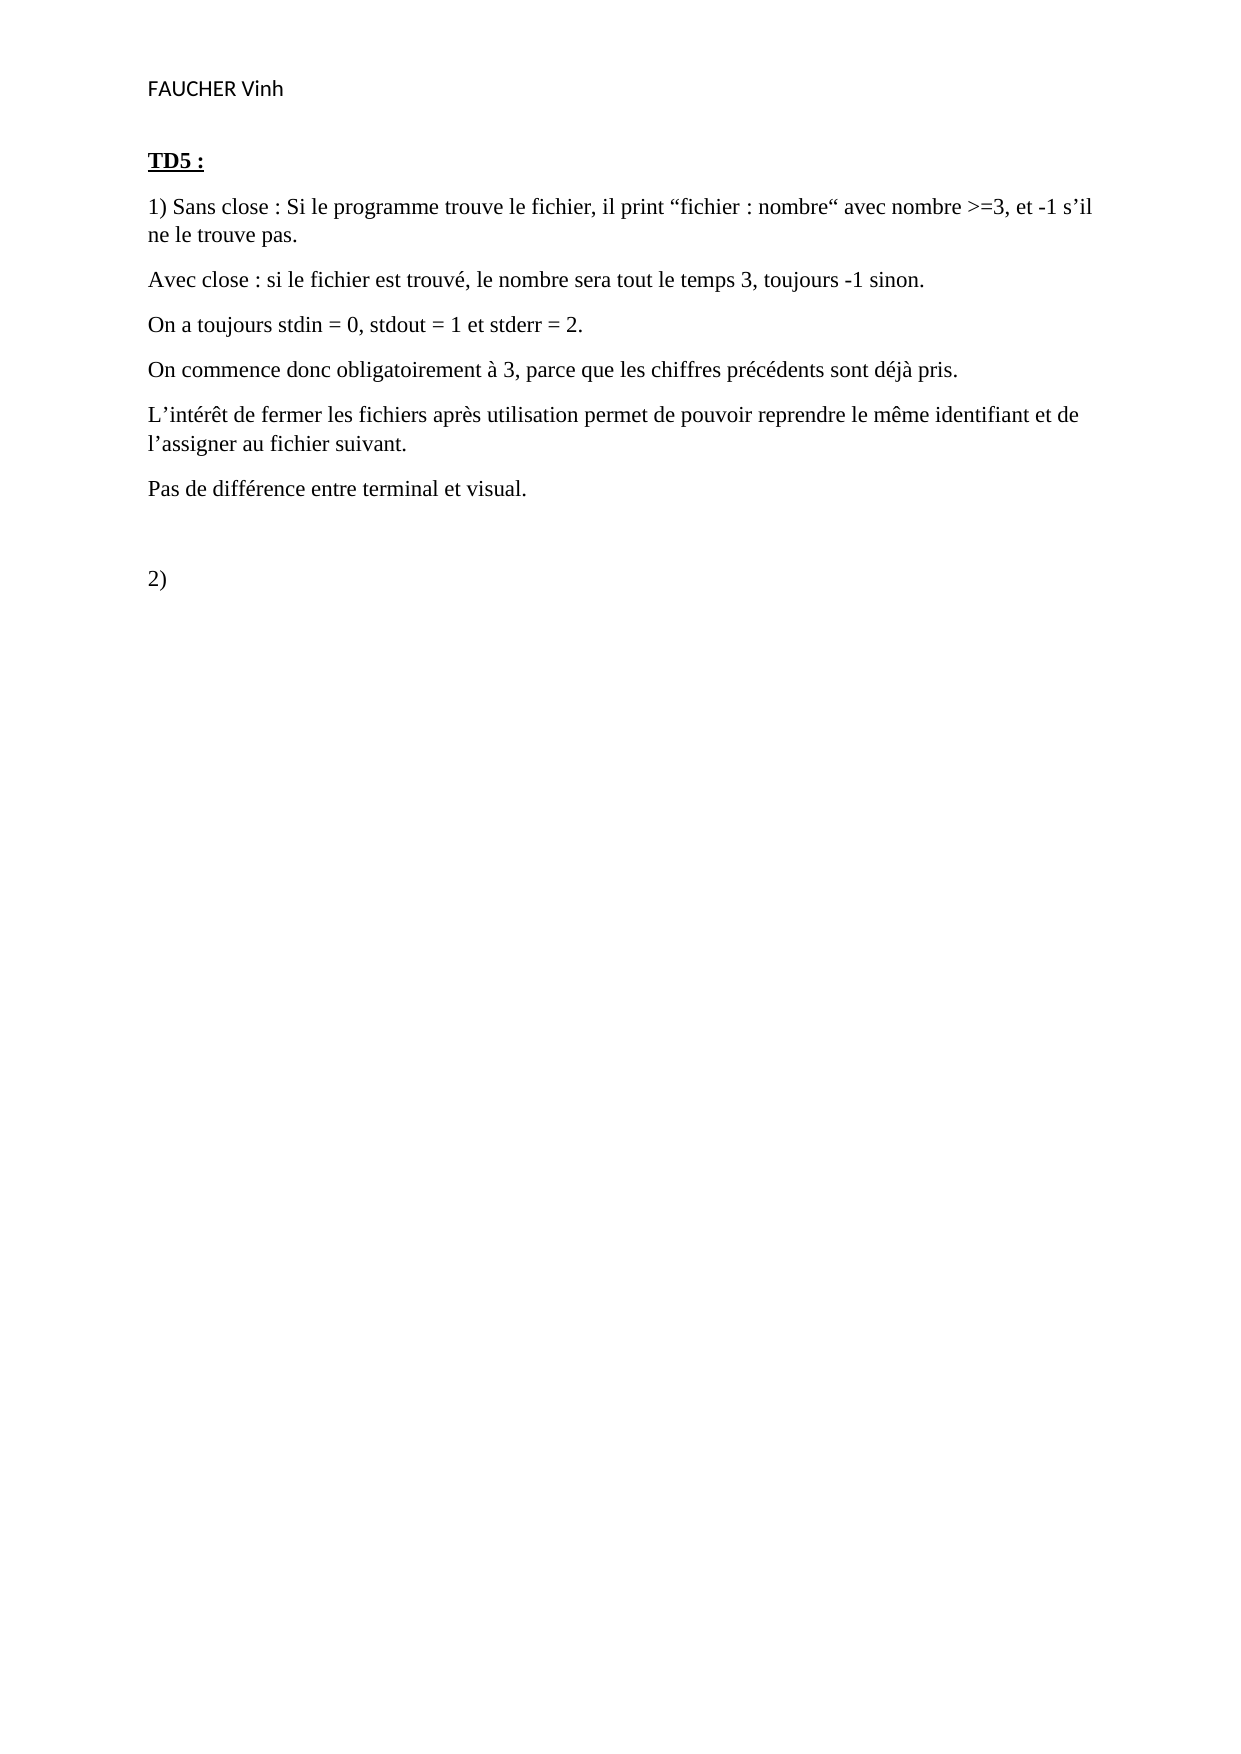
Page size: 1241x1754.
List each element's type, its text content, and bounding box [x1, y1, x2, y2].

text On commence donc obligatoirement à 3, parce que les chiffres précédents sont déjà pris. [148, 356, 1093, 383]
text Pas de différence entre terminal et visual. [148, 475, 1093, 501]
text 2) [148, 565, 1093, 592]
text TD5 : [148, 148, 1093, 174]
text 1) Sans close : Si le programme trouve le fichier, il print “fichier : nombre“ avec nombre >=3, et -1 s’il ne le trouve pas. [148, 193, 1093, 247]
text On a toujours stdin = 0, stdout = 1 et stderr = 2. [148, 311, 1093, 338]
text Avec close : si le fichier est trouvé, le nombre sera tout le temps 3, toujours -1 sinon. [148, 266, 1093, 293]
text L’intérêt de fermer les fichiers après utilisation permet de pouvoir reprendre le même identifiant et de l’assigner au fichier suivant. [148, 402, 1093, 456]
